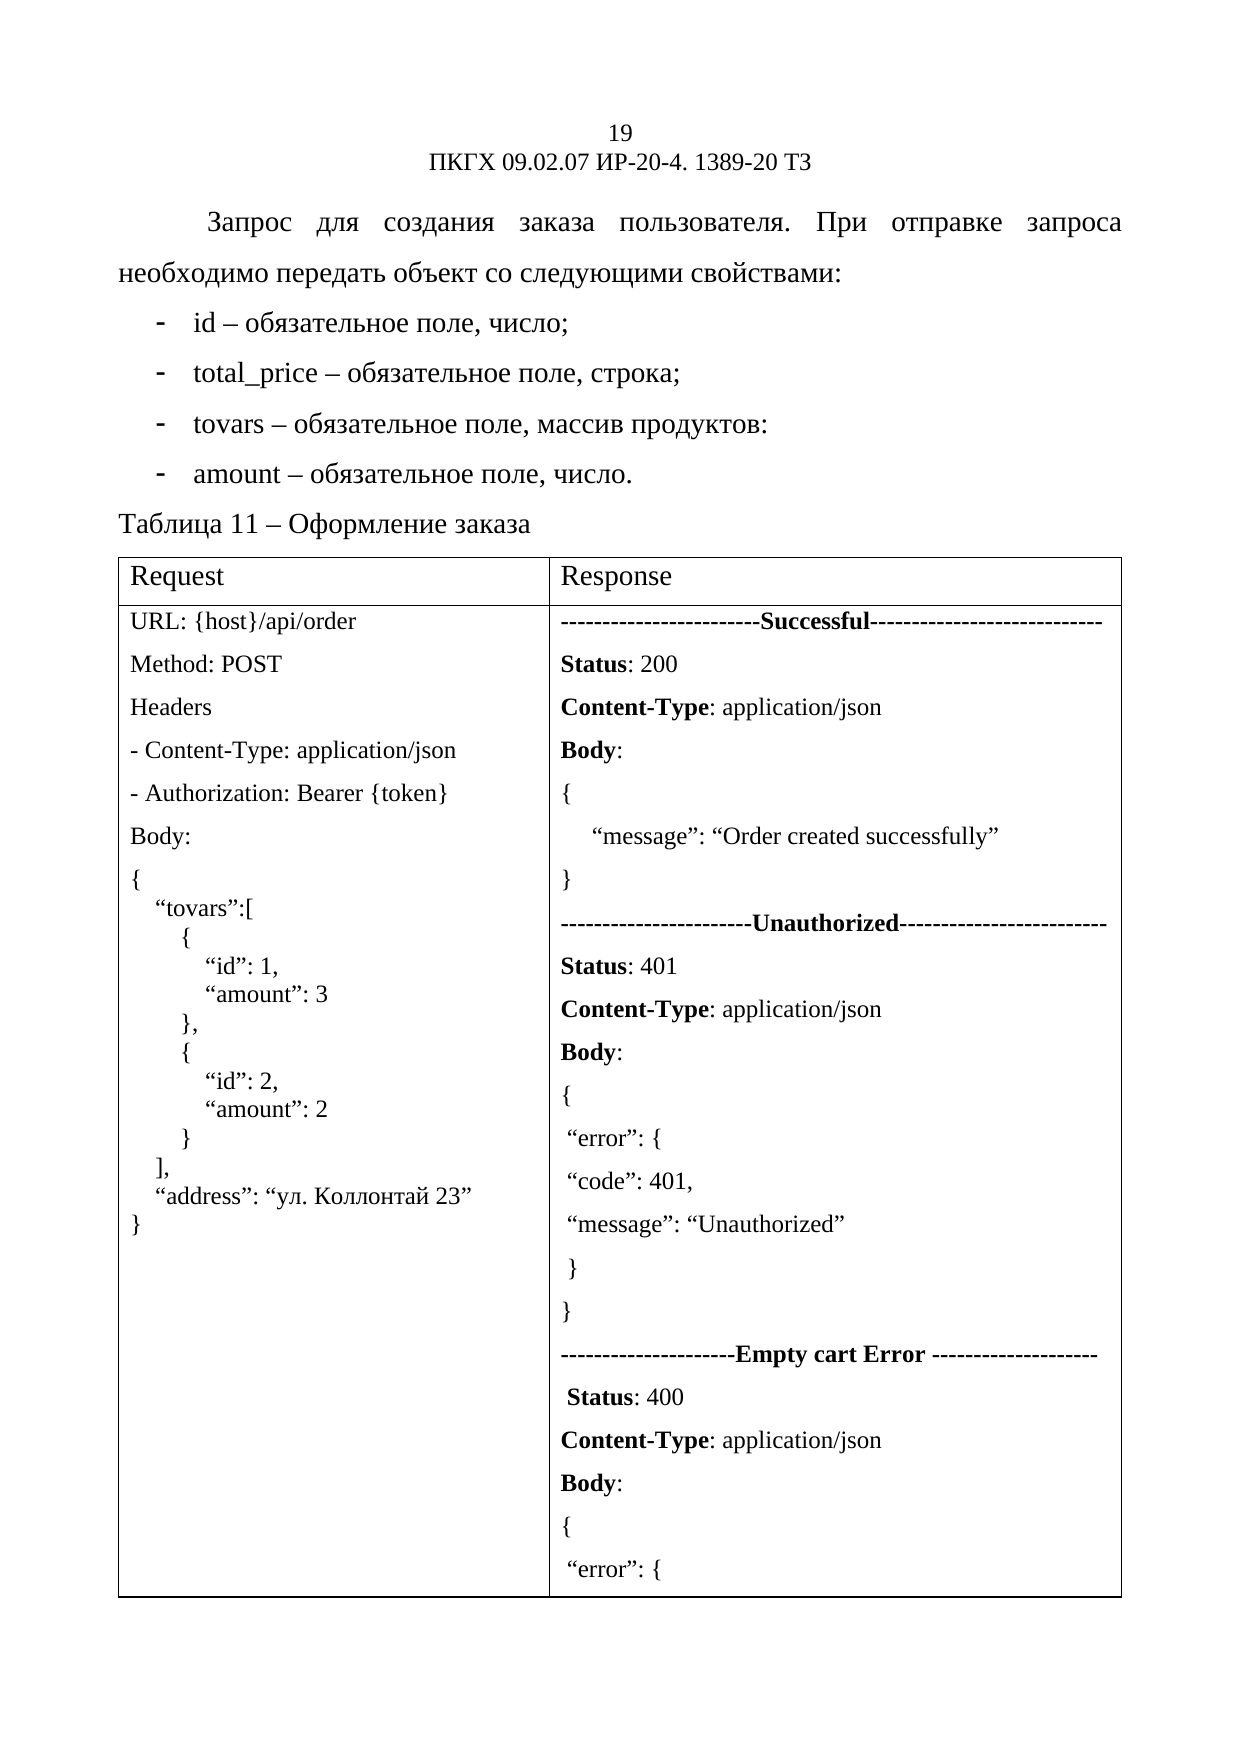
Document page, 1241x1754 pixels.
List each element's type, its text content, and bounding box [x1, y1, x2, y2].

text Запрос для создания заказа пользователя. При отправке запроса необходимо передать объект со следующими свойствами: [118, 204, 1122, 288]
list total_price – обязательное поле, строка; [156, 355, 1122, 389]
list id – обязательное поле, число; [156, 305, 1122, 339]
list amount – обязательное поле, число. [156, 456, 1122, 490]
table_header Request [119, 558, 549, 605]
table_header Response [550, 558, 1121, 605]
list tovars – обязательное поле, массив продуктов: [156, 406, 1122, 439]
text Таблица 11 – Оформление заказа [118, 507, 1122, 540]
